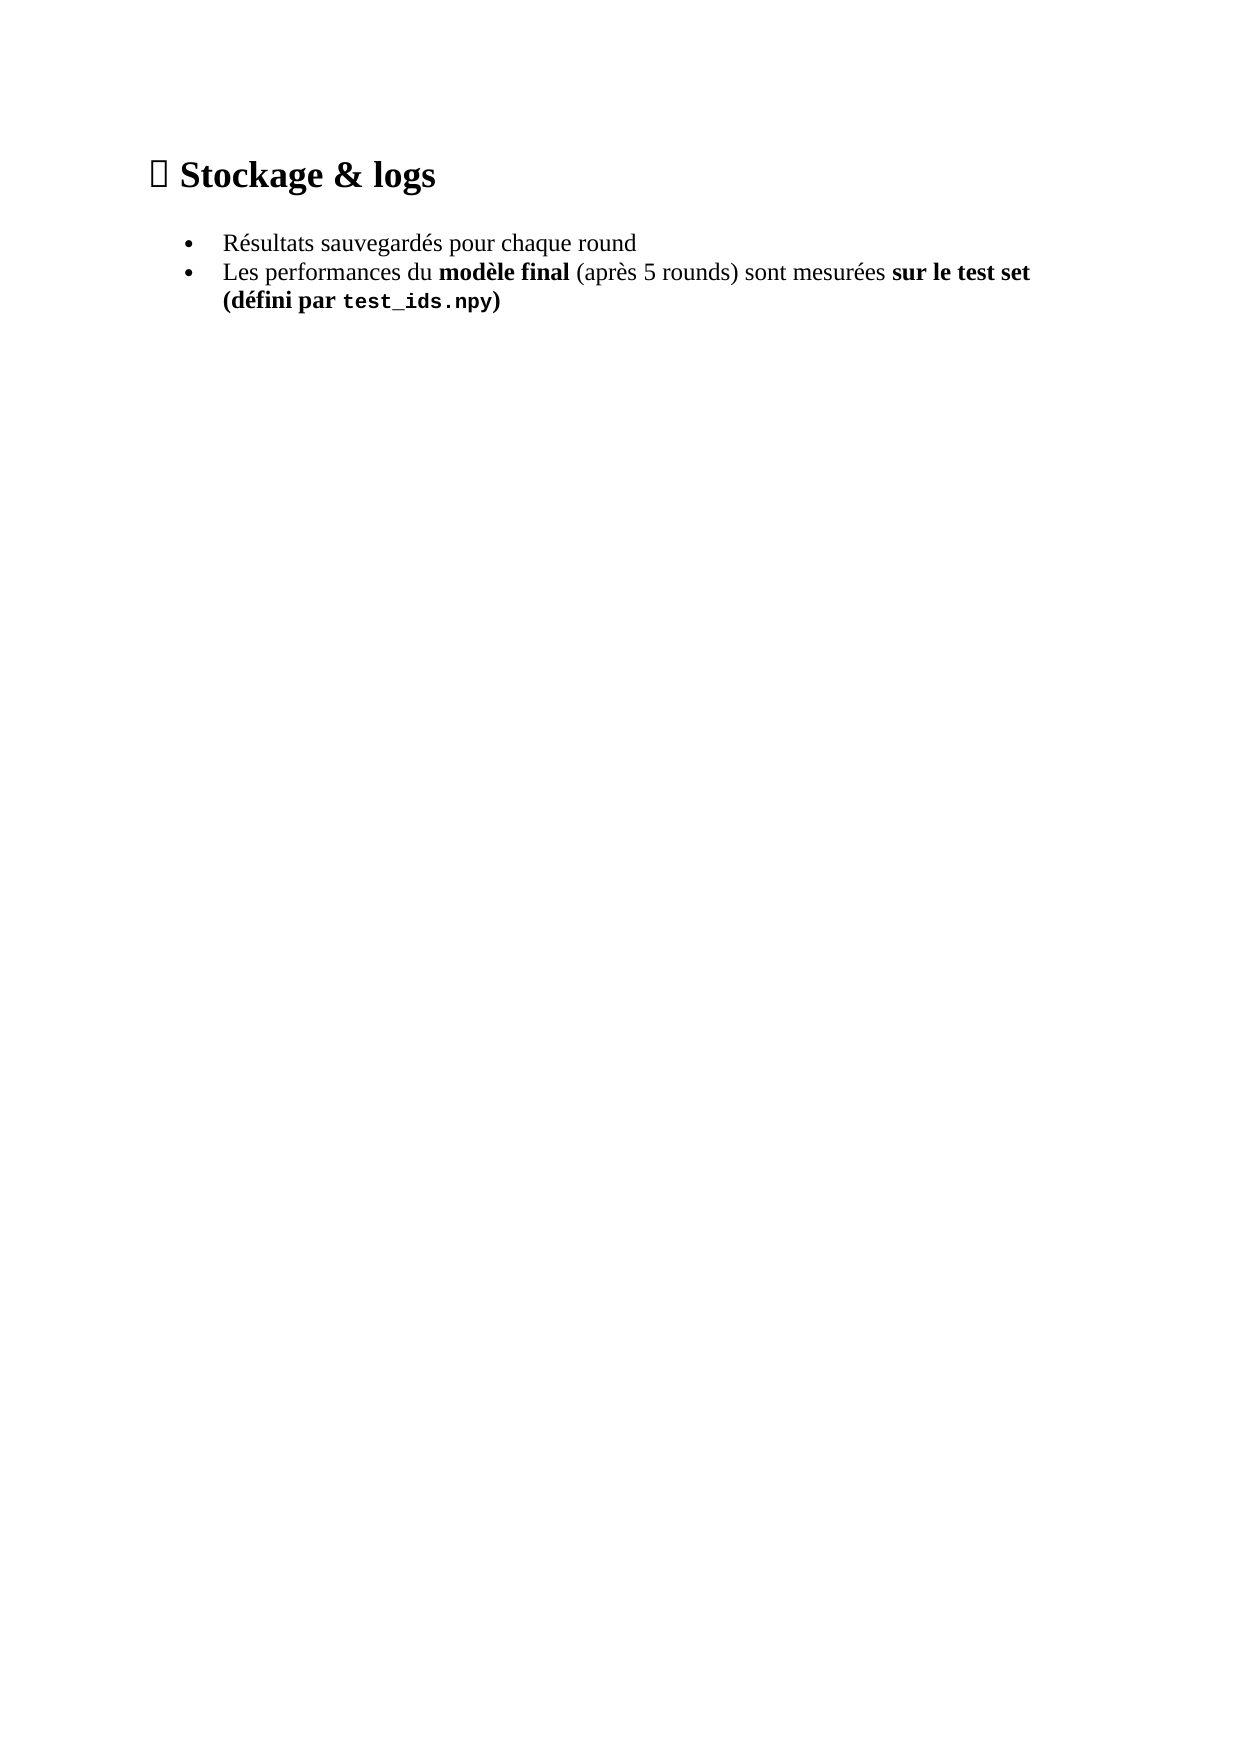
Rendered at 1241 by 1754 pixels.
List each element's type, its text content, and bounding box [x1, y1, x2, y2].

list Les performances du modèle final (après 5 rounds) sont mesurées sur le test set (défini par test_ids.npy) [185, 257, 1093, 315]
list Résultats sauvegardés pour chaque round [185, 228, 1093, 257]
text 📁 Stockage & logs [148, 148, 1093, 199]
